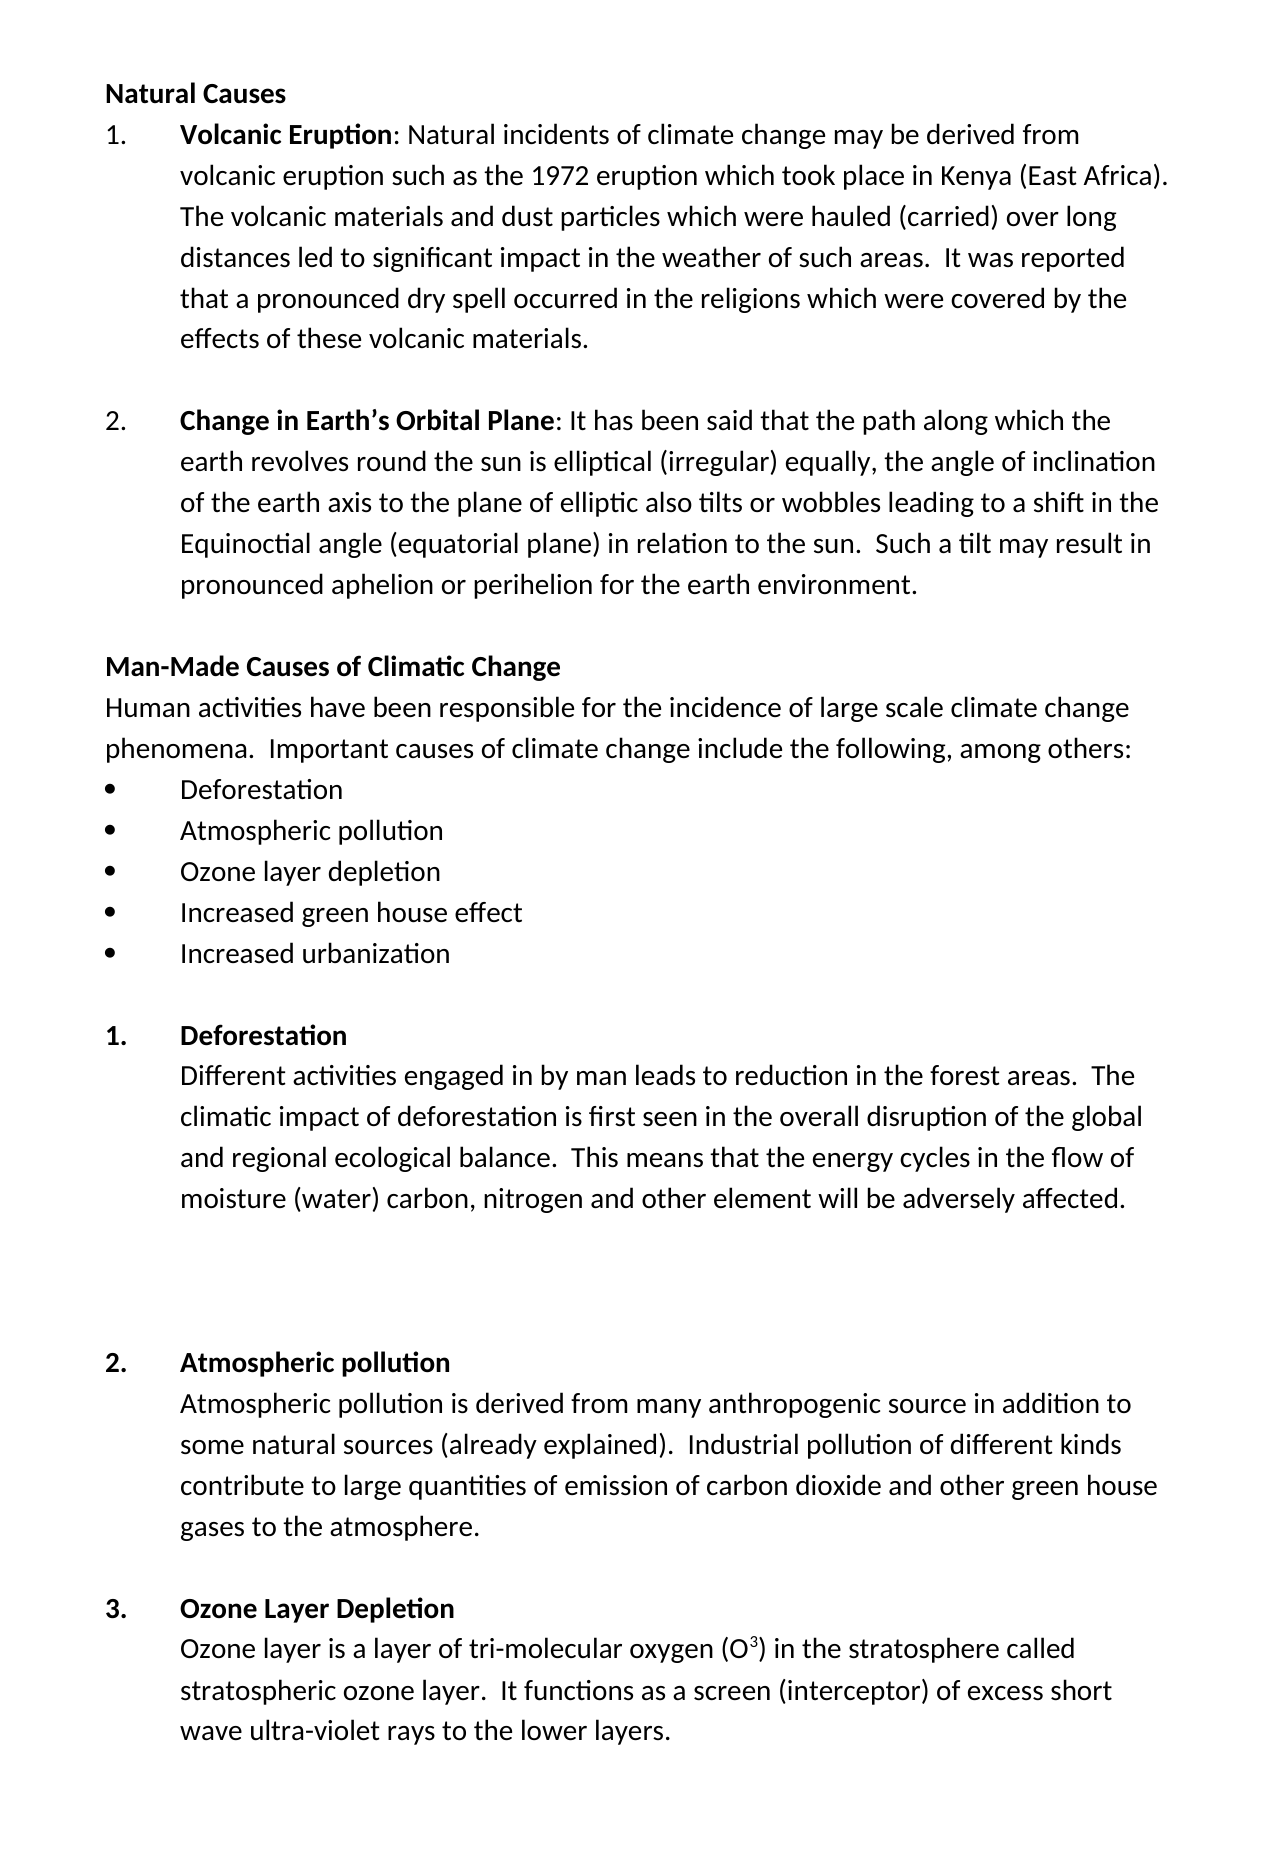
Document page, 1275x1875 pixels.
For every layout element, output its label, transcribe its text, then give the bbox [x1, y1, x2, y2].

list Atmospheric pollution [105, 1344, 1170, 1380]
list Volcanic Eruption: Natural incidents of climate change may be derived from volcanic eruption such as the 1972 eruption which took place in Kenya (East Africa). The volcanic materials and dust particles which were hauled (carried) over long distances led to significant impact in the weather of such areas. It was reported that a pronounced dry spell occurred in the religions which were covered by the effects of these volcanic materials. [105, 116, 1170, 356]
list Different activities engaged in by man leads to reduction in the forest areas. The climatic impact of deforestation is first seen in the overall disruption of the global and regional ecological balance. This means that the energy cycles in the flow of moisture (water) carbon, nitrogen and other element will be adversely affected. [180, 1057, 1170, 1216]
list Atmospheric pollution is derived from many anthropogenic source in addition to some natural sources (already explained). Industrial pollution of different kinds contribute to large quantities of emission of carbon dioxide and other green house gases to the atmosphere. [180, 1385, 1170, 1543]
text Natural Causes [105, 75, 1170, 111]
list Increased urbanization [105, 935, 1170, 970]
list Deforestation [105, 1017, 1170, 1052]
list Ozone layer depletion [105, 853, 1170, 888]
list Ozone Layer Depletion [105, 1590, 1170, 1625]
list Deforestation [105, 771, 1170, 807]
text Human activities have been responsible for the incidence of large scale climate change phenomena. Important causes of climate change include the following, among others: [105, 689, 1170, 766]
text Man-Made Causes of Climatic Change [105, 648, 1170, 684]
list Ozone layer is a layer of tri-molecular oxygen (O3) in the stratosphere called stratospheric ozone layer. It functions as a screen (interceptor) of excess short wave ultra-violet rays to the lower layers. [180, 1631, 1170, 1748]
list Increased green house effect [105, 894, 1170, 929]
list Change in Earth’s Orbital Plane: It has been said that the path along which the earth revolves round the sun is elliptical (irregular) equally, the angle of inclination of the earth axis to the plane of elliptic also tilts or wobbles leading to a shift in the Equinoctial angle (equatorial plane) in relation to the sun. Such a tilt may result in pronounced aphelion or perihelion for the earth environment. [105, 402, 1170, 602]
list Atmospheric pollution [105, 812, 1170, 847]
